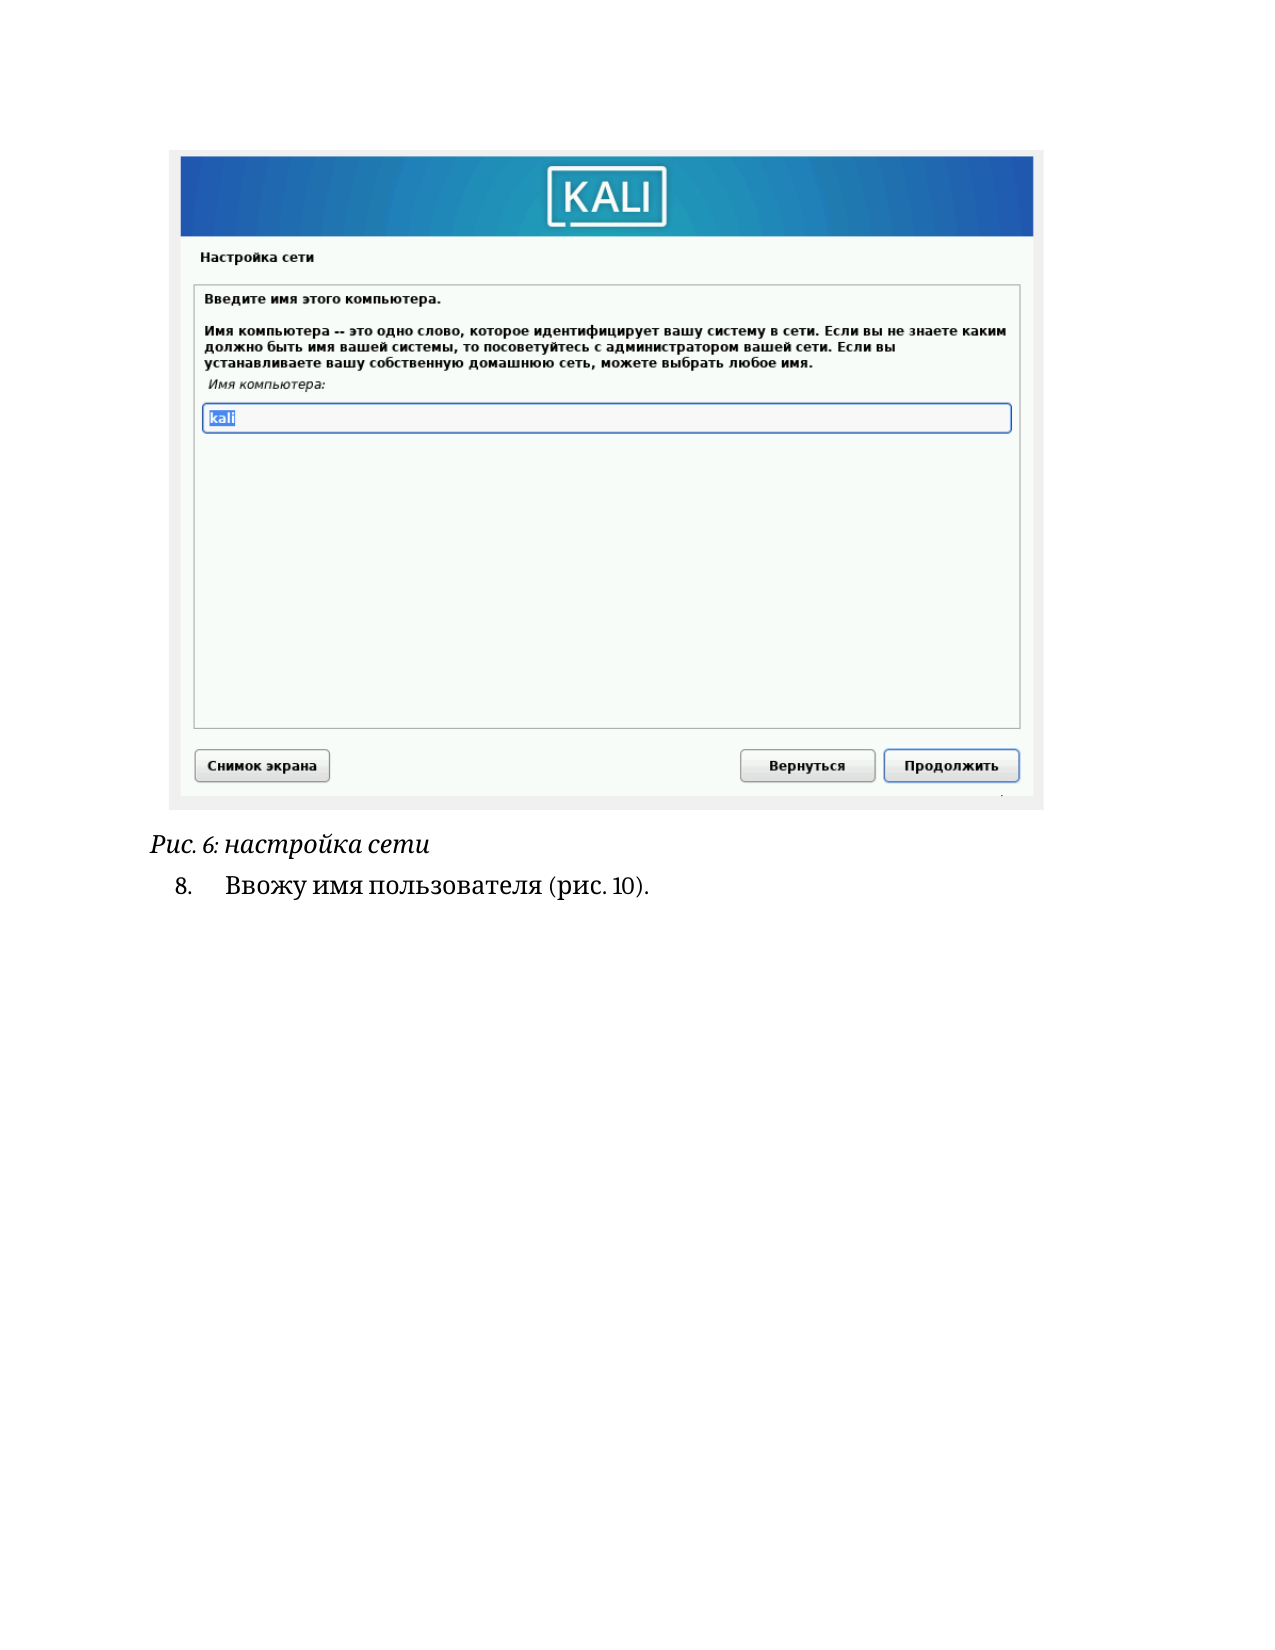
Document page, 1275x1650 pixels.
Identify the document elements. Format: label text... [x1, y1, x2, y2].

text Рис. 6: настройка сети [150, 831, 1125, 859]
picture [168, 150, 1044, 810]
list Ввожу имя пользователя (рис. 10). [175, 872, 1125, 901]
